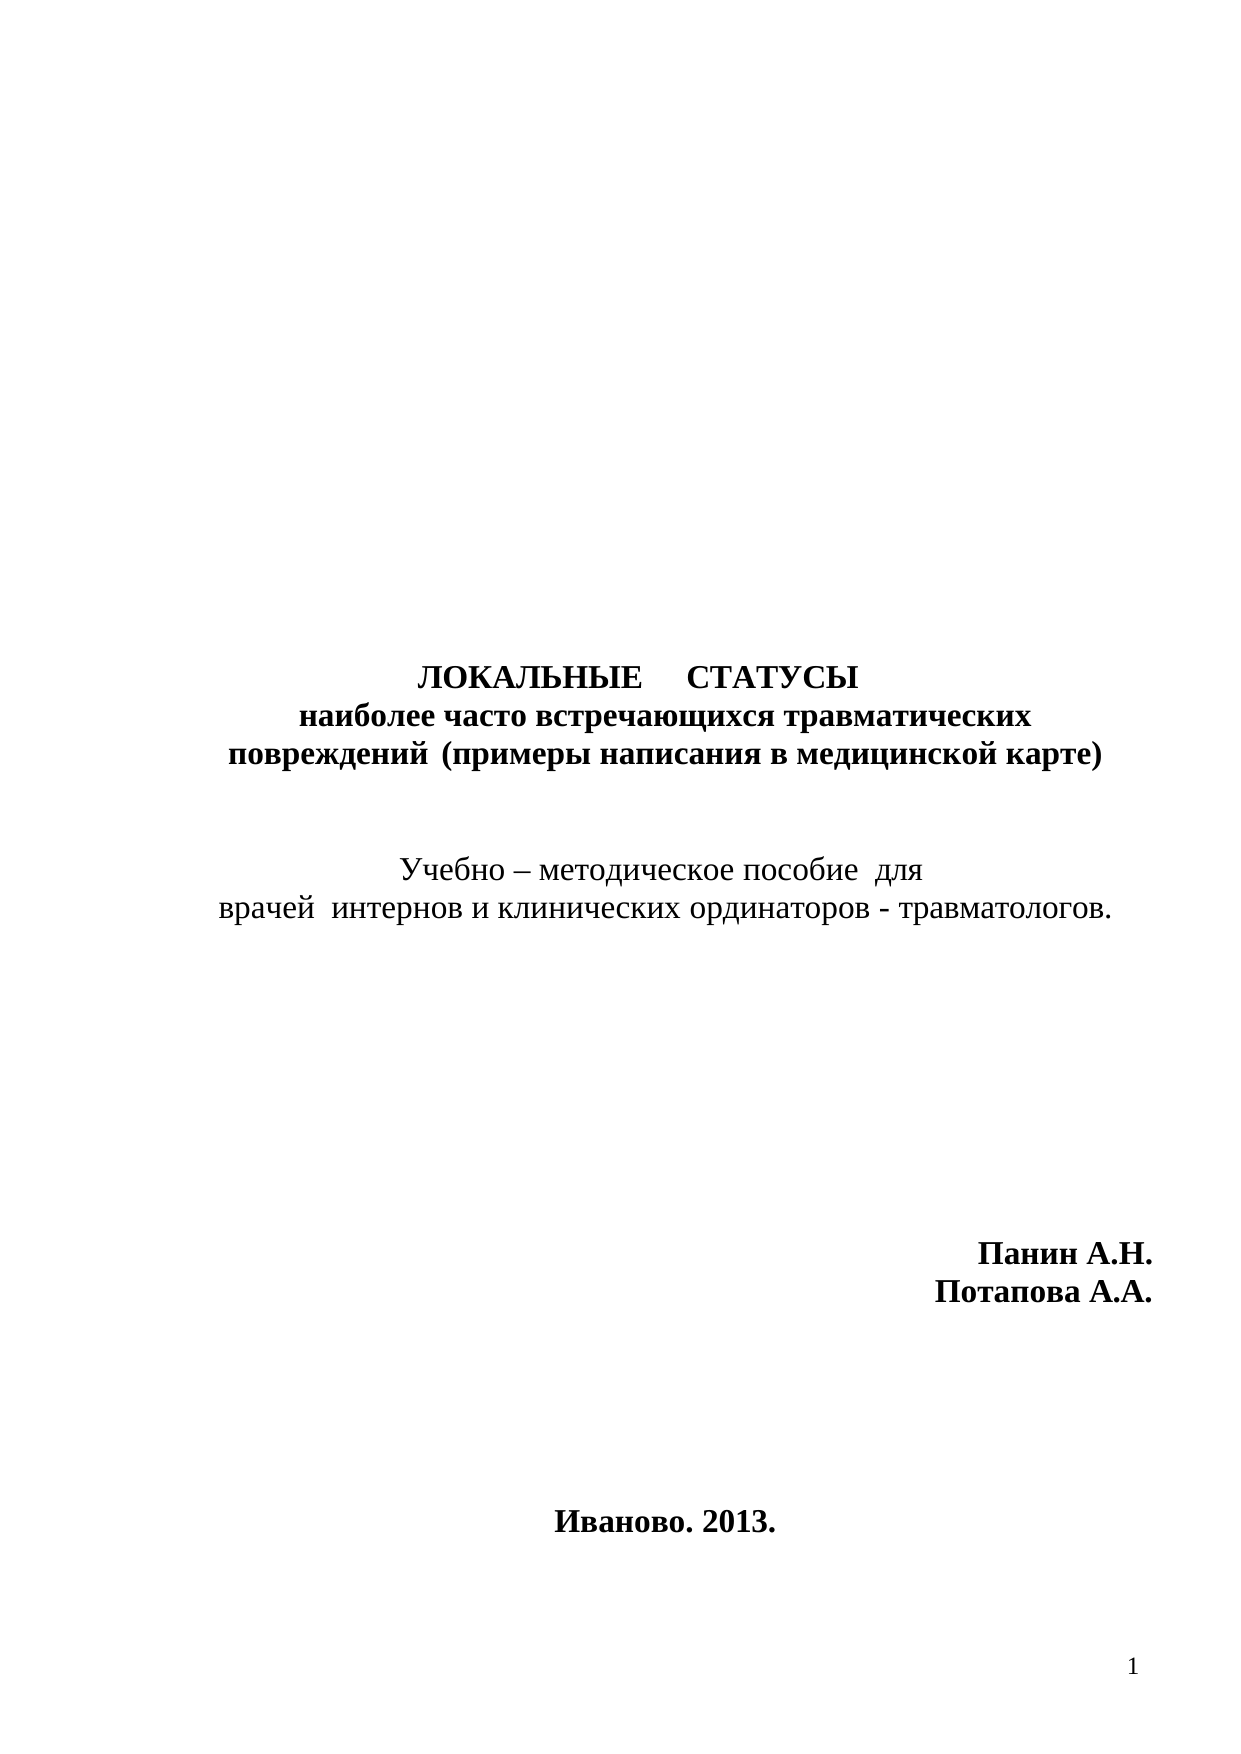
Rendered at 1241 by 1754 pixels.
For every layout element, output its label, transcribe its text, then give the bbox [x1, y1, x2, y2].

text врачей интернов и клинических ординаторов - травматологов. [154, 887, 1176, 926]
text Панин А.Н. Потапова А.А. [932, 1233, 1153, 1309]
text наиболее часто встречающихся травматических повреждений (примеры написания в медицинской карте) [225, 695, 1105, 772]
text Иваново. 2013. [154, 1502, 1176, 1540]
text Учебно – методическое пособие для [154, 849, 1167, 887]
text ЛОКАЛЬНЫЕ СТАТУСЫ [154, 657, 1122, 695]
